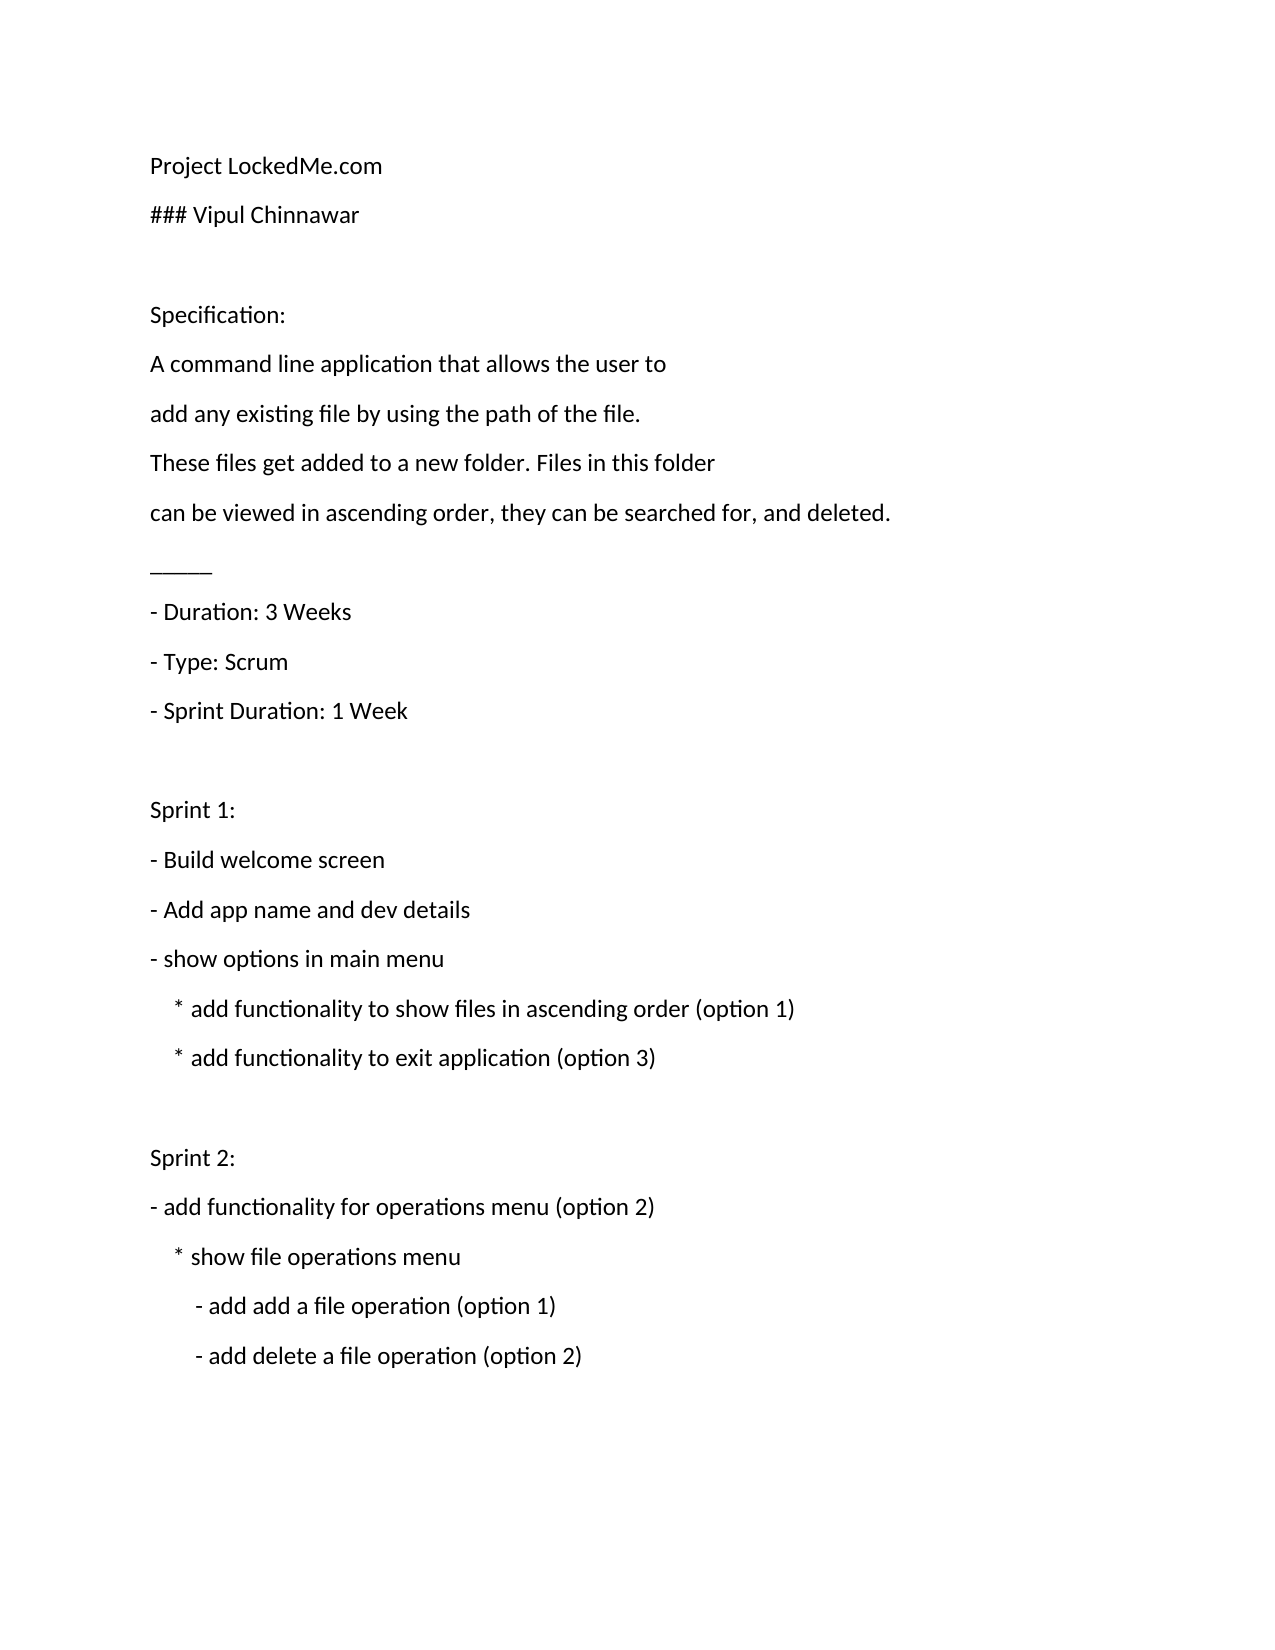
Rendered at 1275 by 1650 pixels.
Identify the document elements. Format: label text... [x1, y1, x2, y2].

text Sprint 1: [150, 794, 1125, 825]
text Project LockedMe.com [150, 150, 1125, 181]
text These files get added to a new folder. Files in this folder [150, 447, 1125, 478]
text Sprint 2: [150, 1142, 1125, 1172]
text _____ [150, 547, 1125, 577]
text add any existing file by using the path of the file. [150, 398, 1125, 428]
text - add add a file operation (option 1) [150, 1290, 1125, 1321]
text - Type: Scrum [150, 646, 1125, 676]
text - Sprint Duration: 1 Week [150, 695, 1125, 726]
text - show options in main menu [150, 943, 1125, 974]
text can be viewed in ascending order, they can be searched for, and deleted. [150, 497, 1125, 528]
text - add delete a file operation (option 2) [150, 1340, 1125, 1371]
text - Duration: 3 Weeks [150, 596, 1125, 627]
text * add functionality to show files in ascending order (option 1) [150, 993, 1125, 1023]
text - Add app name and dev details [150, 894, 1125, 924]
text Specification: [150, 299, 1125, 329]
text A command line application that allows the user to [150, 348, 1125, 379]
text ### Vipul Chinnawar [150, 199, 1125, 230]
text - add functionality for operations menu (option 2) [150, 1191, 1125, 1222]
text * add functionality to exit application (option 3) [150, 1042, 1125, 1073]
text - Build welcome screen [150, 844, 1125, 875]
text * show file operations menu [150, 1241, 1125, 1271]
